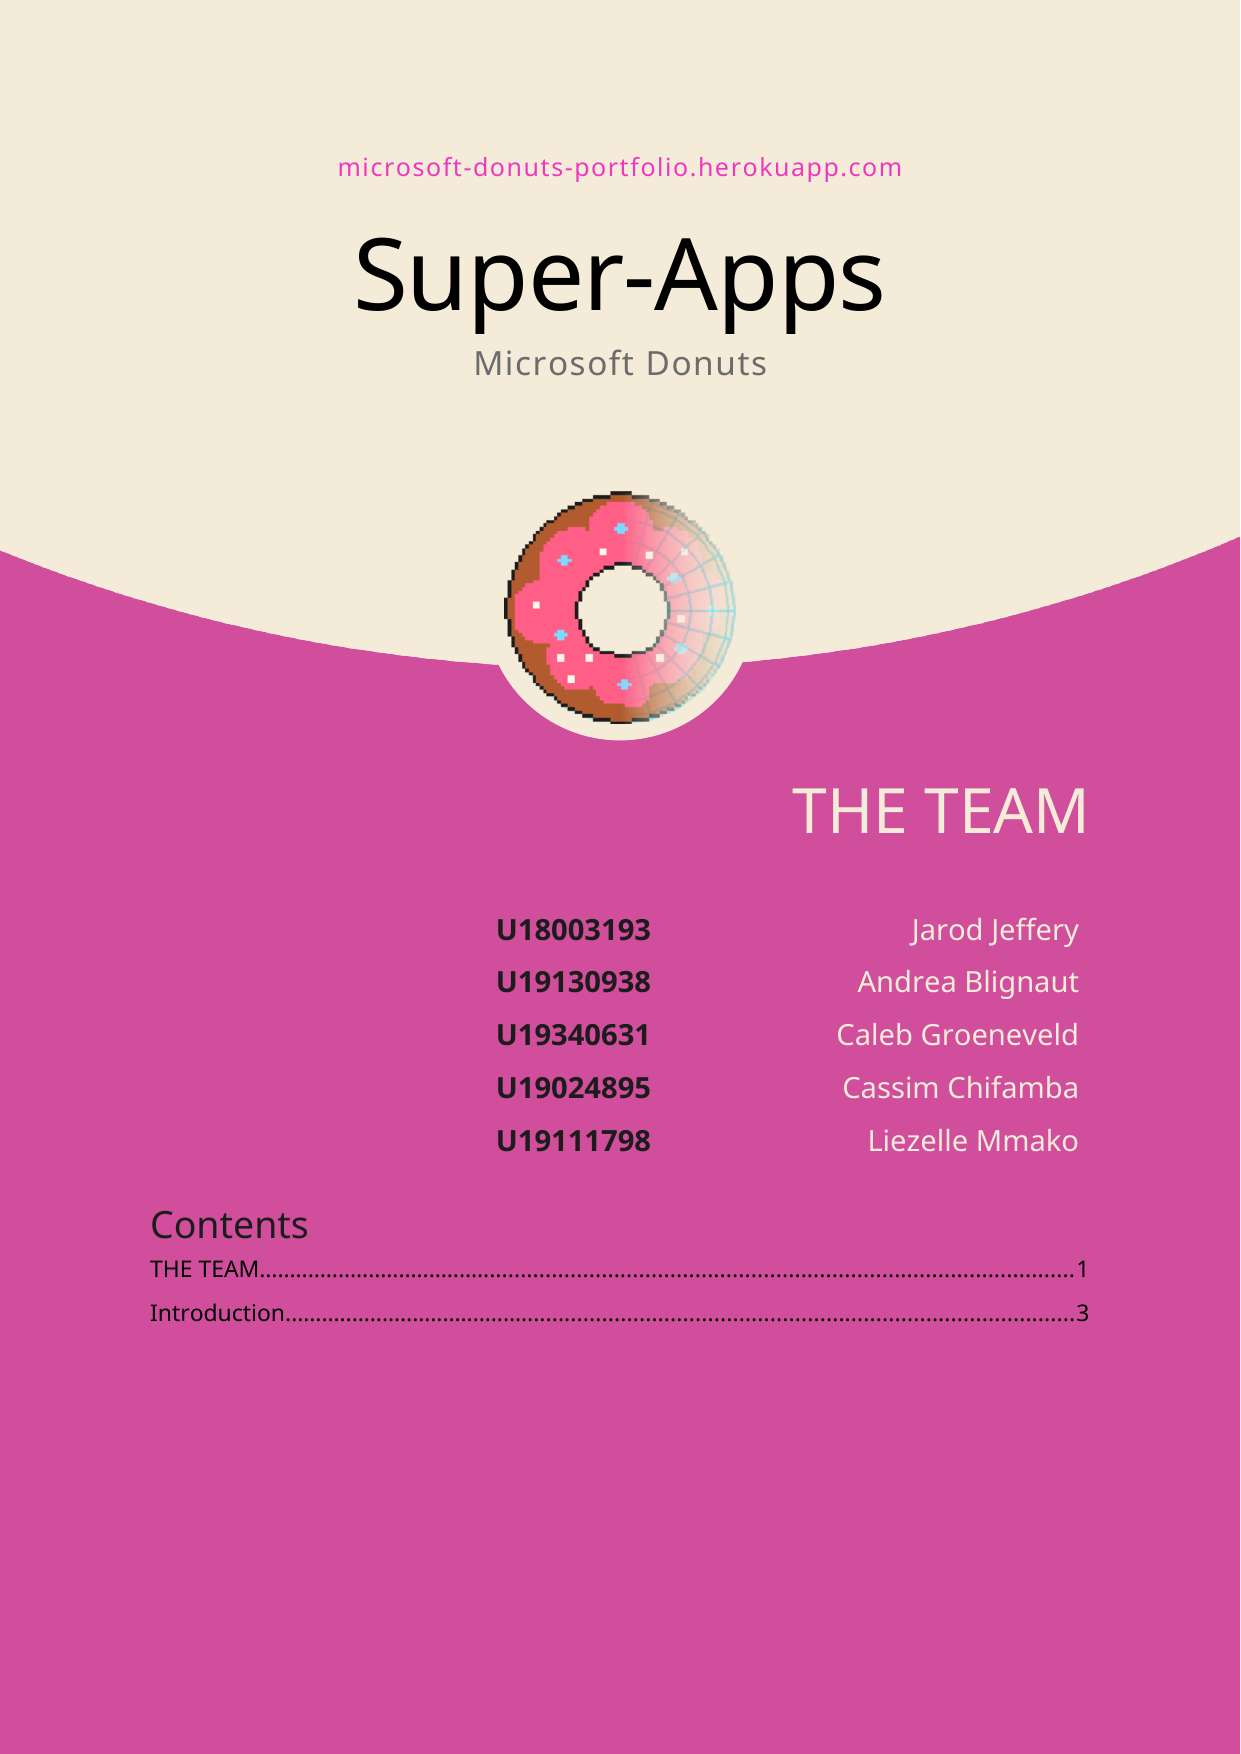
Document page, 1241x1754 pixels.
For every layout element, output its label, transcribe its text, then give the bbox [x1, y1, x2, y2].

table_cell U19340631 [484, 1015, 735, 1067]
table_cell U19111798 [484, 1120, 735, 1173]
table_header Jarod Jeffery [735, 909, 1090, 962]
table_cell Liezelle Mmako [735, 1120, 1090, 1173]
title Super-Apps [150, 203, 1090, 340]
table_cell Cassim Chifamba [735, 1067, 1090, 1120]
table_header U18003193 [484, 909, 735, 962]
subtitle THE TEAM [150, 767, 1090, 852]
table_cell U19024895 [484, 1067, 735, 1120]
subtitle microsoft-donuts-portfolio.herokuapp.com [150, 150, 1090, 184]
table_cell Caleb Groeneveld [735, 1015, 1090, 1067]
table_cell Andrea Blignaut [735, 962, 1090, 1014]
table_cell U19130938 [484, 962, 735, 1014]
picture [0, 491, 1241, 1754]
subtitle Microsoft Donuts [150, 340, 1090, 385]
